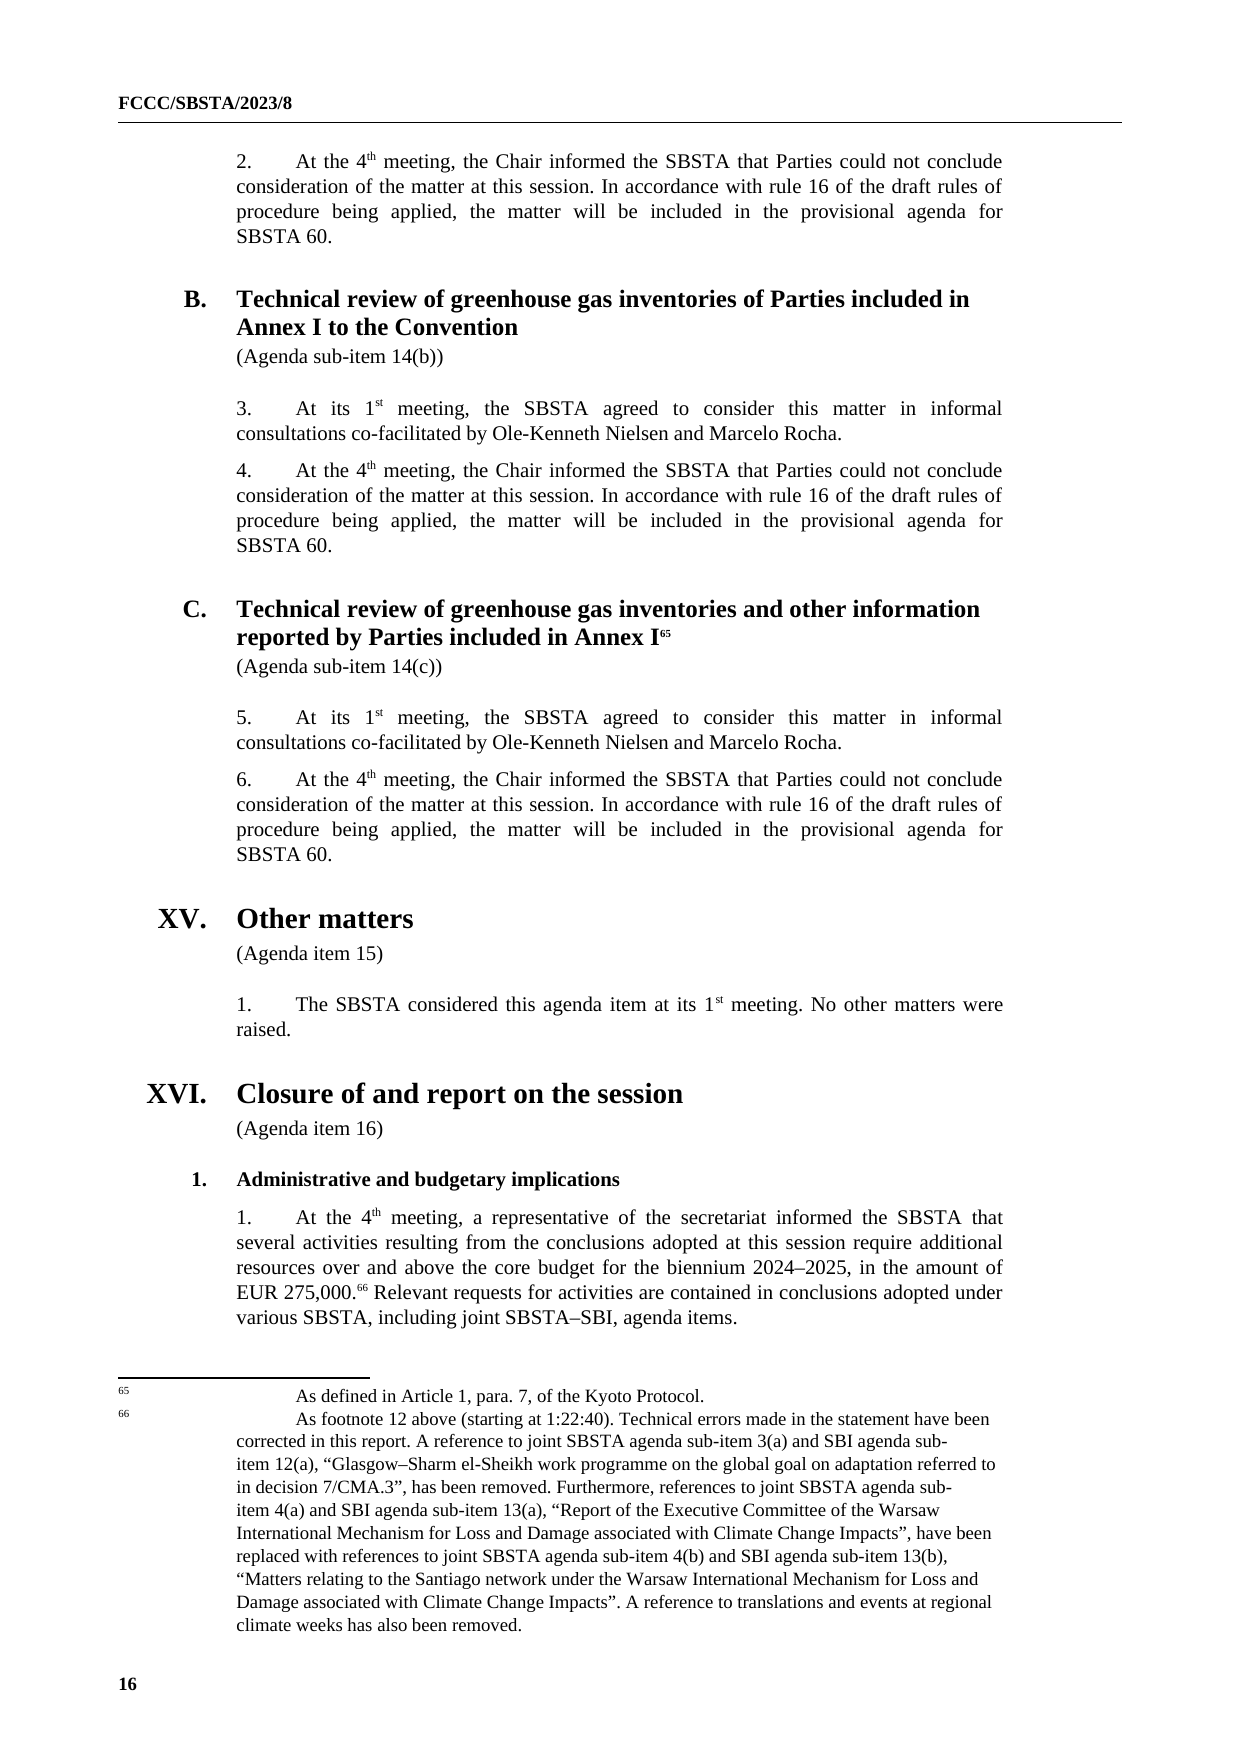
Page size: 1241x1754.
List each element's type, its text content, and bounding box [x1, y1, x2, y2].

list Technical review of greenhouse gas inventories and other information reported by Parties included in Annex I (Agenda sub-item 14(c)) [207, 594, 1004, 679]
list Other matters (Agenda item 15) [207, 904, 1004, 966]
list Administrative and budgetary implications [207, 1166, 1004, 1191]
list At the 4th meeting, the Chair informed the SBSTA that Parties could not conclude consideration of the matter at this session. In accordance with rule 16 of the draft rules of procedure being applied, the matter will be included in the provisional agenda for SBSTA 60. [236, 766, 1004, 866]
list Closure of and report on the session (Agenda item 16) [207, 1079, 1004, 1141]
list Technical review of greenhouse gas inventories of Parties included in Annex I to the Convention (Agenda sub-item 14(b)) [207, 285, 1004, 369]
list At the 4th meeting, the Chair informed the SBSTA that Parties could not conclude consideration of the matter at this session. In accordance with rule 16 of the draft rules of procedure being applied, the matter will be included in the provisional agenda for SBSTA 60. [236, 457, 1004, 557]
list At the 4th meeting, a representative of the secretariat informed the SBSTA that several activities resulting from the conclusions adopted at this session require additional resources over and above the core budget for the biennium 2024–2025, in the amount of EUR 275,000. Relevant requests for activities are contained in conclusions adopted under various SBSTA, including joint SBSTA–SBI, agenda items. [236, 1204, 1004, 1329]
list At the 4th meeting, the Chair informed the SBSTA that Parties could not conclude consideration of the matter at this session. In accordance with rule 16 of the draft rules of procedure being applied, the matter will be included in the provisional agenda for SBSTA 60. [236, 148, 1004, 248]
list At its 1st meeting, the SBSTA agreed to consider this matter in informal consultations co-facilitated by Ole-Kenneth Nielsen and Marcelo Rocha. [236, 394, 1004, 444]
list The SBSTA considered this agenda item at its 1st meeting. No other matters were raised. [236, 991, 1004, 1041]
list At its 1st meeting, the SBSTA agreed to consider this matter in informal consultations co-facilitated by Ole-Kenneth Nielsen and Marcelo Rocha. [236, 704, 1004, 754]
